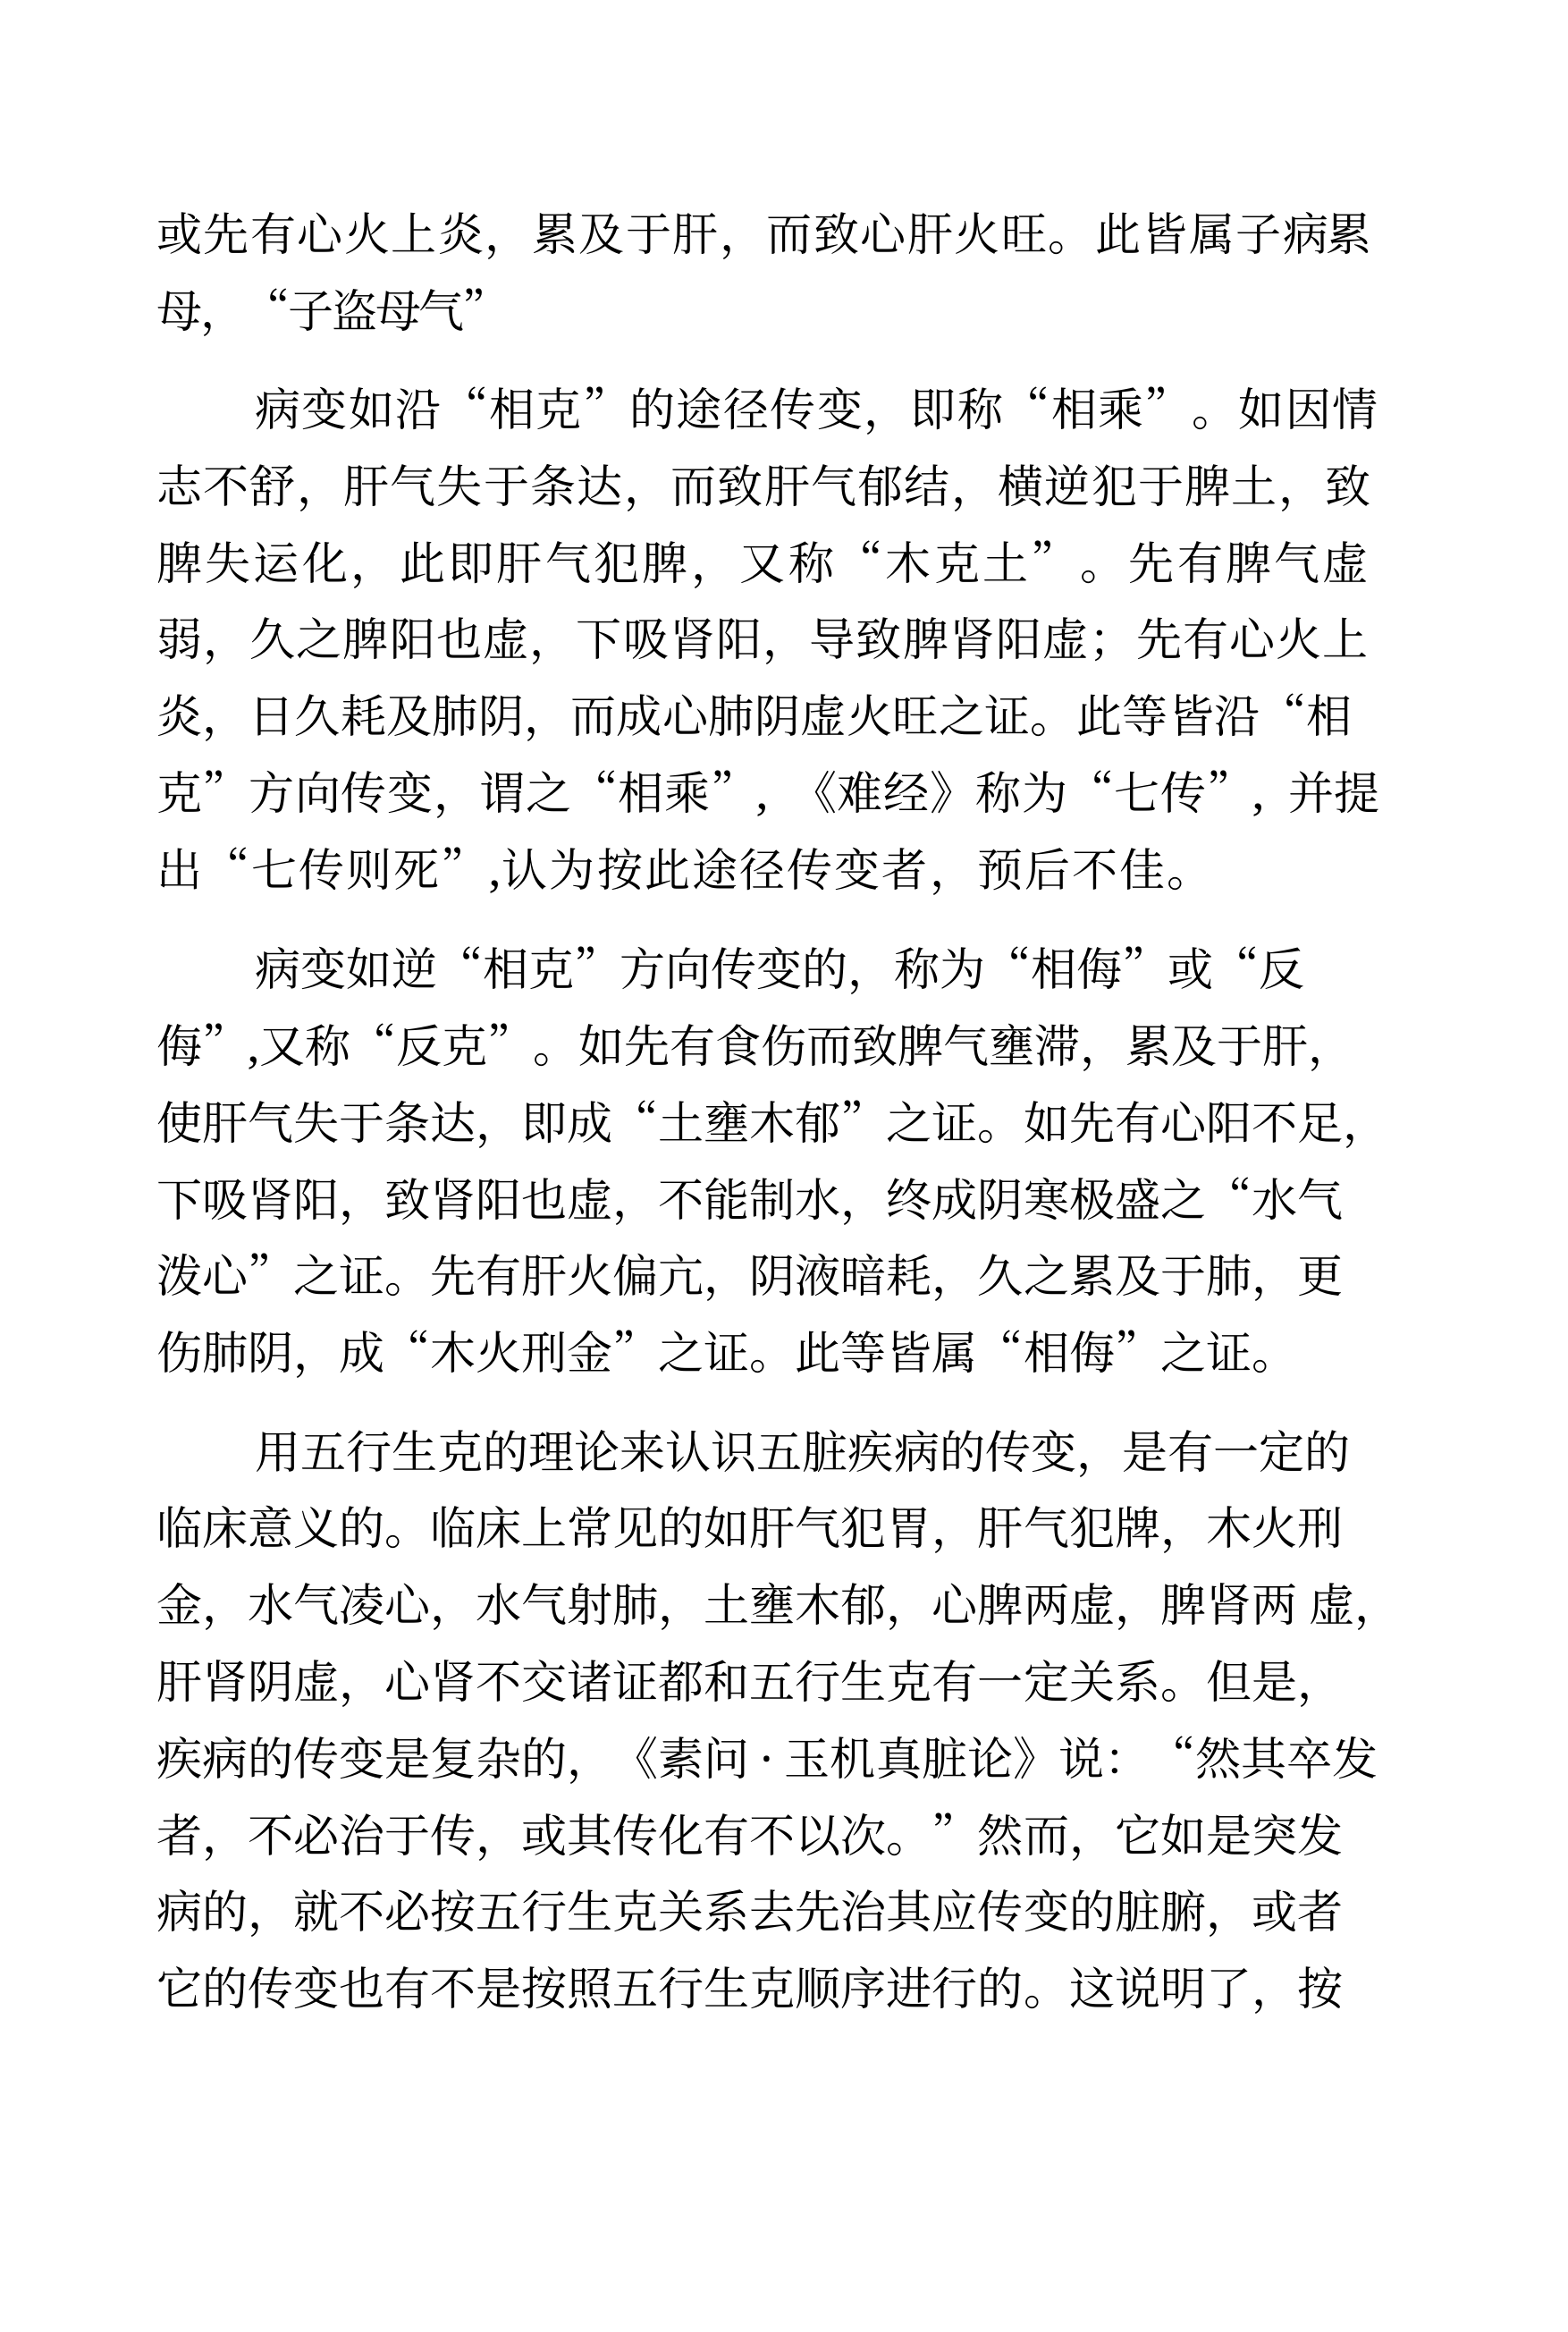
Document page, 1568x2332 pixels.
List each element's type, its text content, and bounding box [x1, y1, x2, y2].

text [156, 1415, 1387, 2018]
text 病变如逆“相克”方向传变的，称为“相侮”或“反侮”,又称“反克”。如先有食伤而致脾气壅滞，累及于肝，使肝气失于条达，即成“土壅木郁”之证。如先有心阳不足，下吸肾阳，致肾阳也虚，不能制水，终成阴寒极盛之“水气泼心”之证。先有肝火偏亢，阴液暗耗，久之累及于肺，更伤肺阴，成“木火刑金”之证。此等皆属“相侮”之证。 [156, 934, 1387, 1382]
text 病变如沿“相克”的途径传变，即称“相乘”。如因情志不舒，肝气失于条达，而致肝气郁结，横逆犯于脾土，致脾失运化，此即肝气犯脾，又称“木克土”。先有脾气虚弱，久之脾阳也虚，下吸肾阳，导致脾肾阳虚；先有心火上炎，日久耗及肺阴，而成心肺阴虚火旺之证。此等皆沿“相克”方向传变，谓之“相乘”, 《难经》称为“七传”, 并提出“七传则死”,认为按此途径传变者，预后不佳。 [156, 374, 1387, 900]
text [156, 199, 1385, 341]
